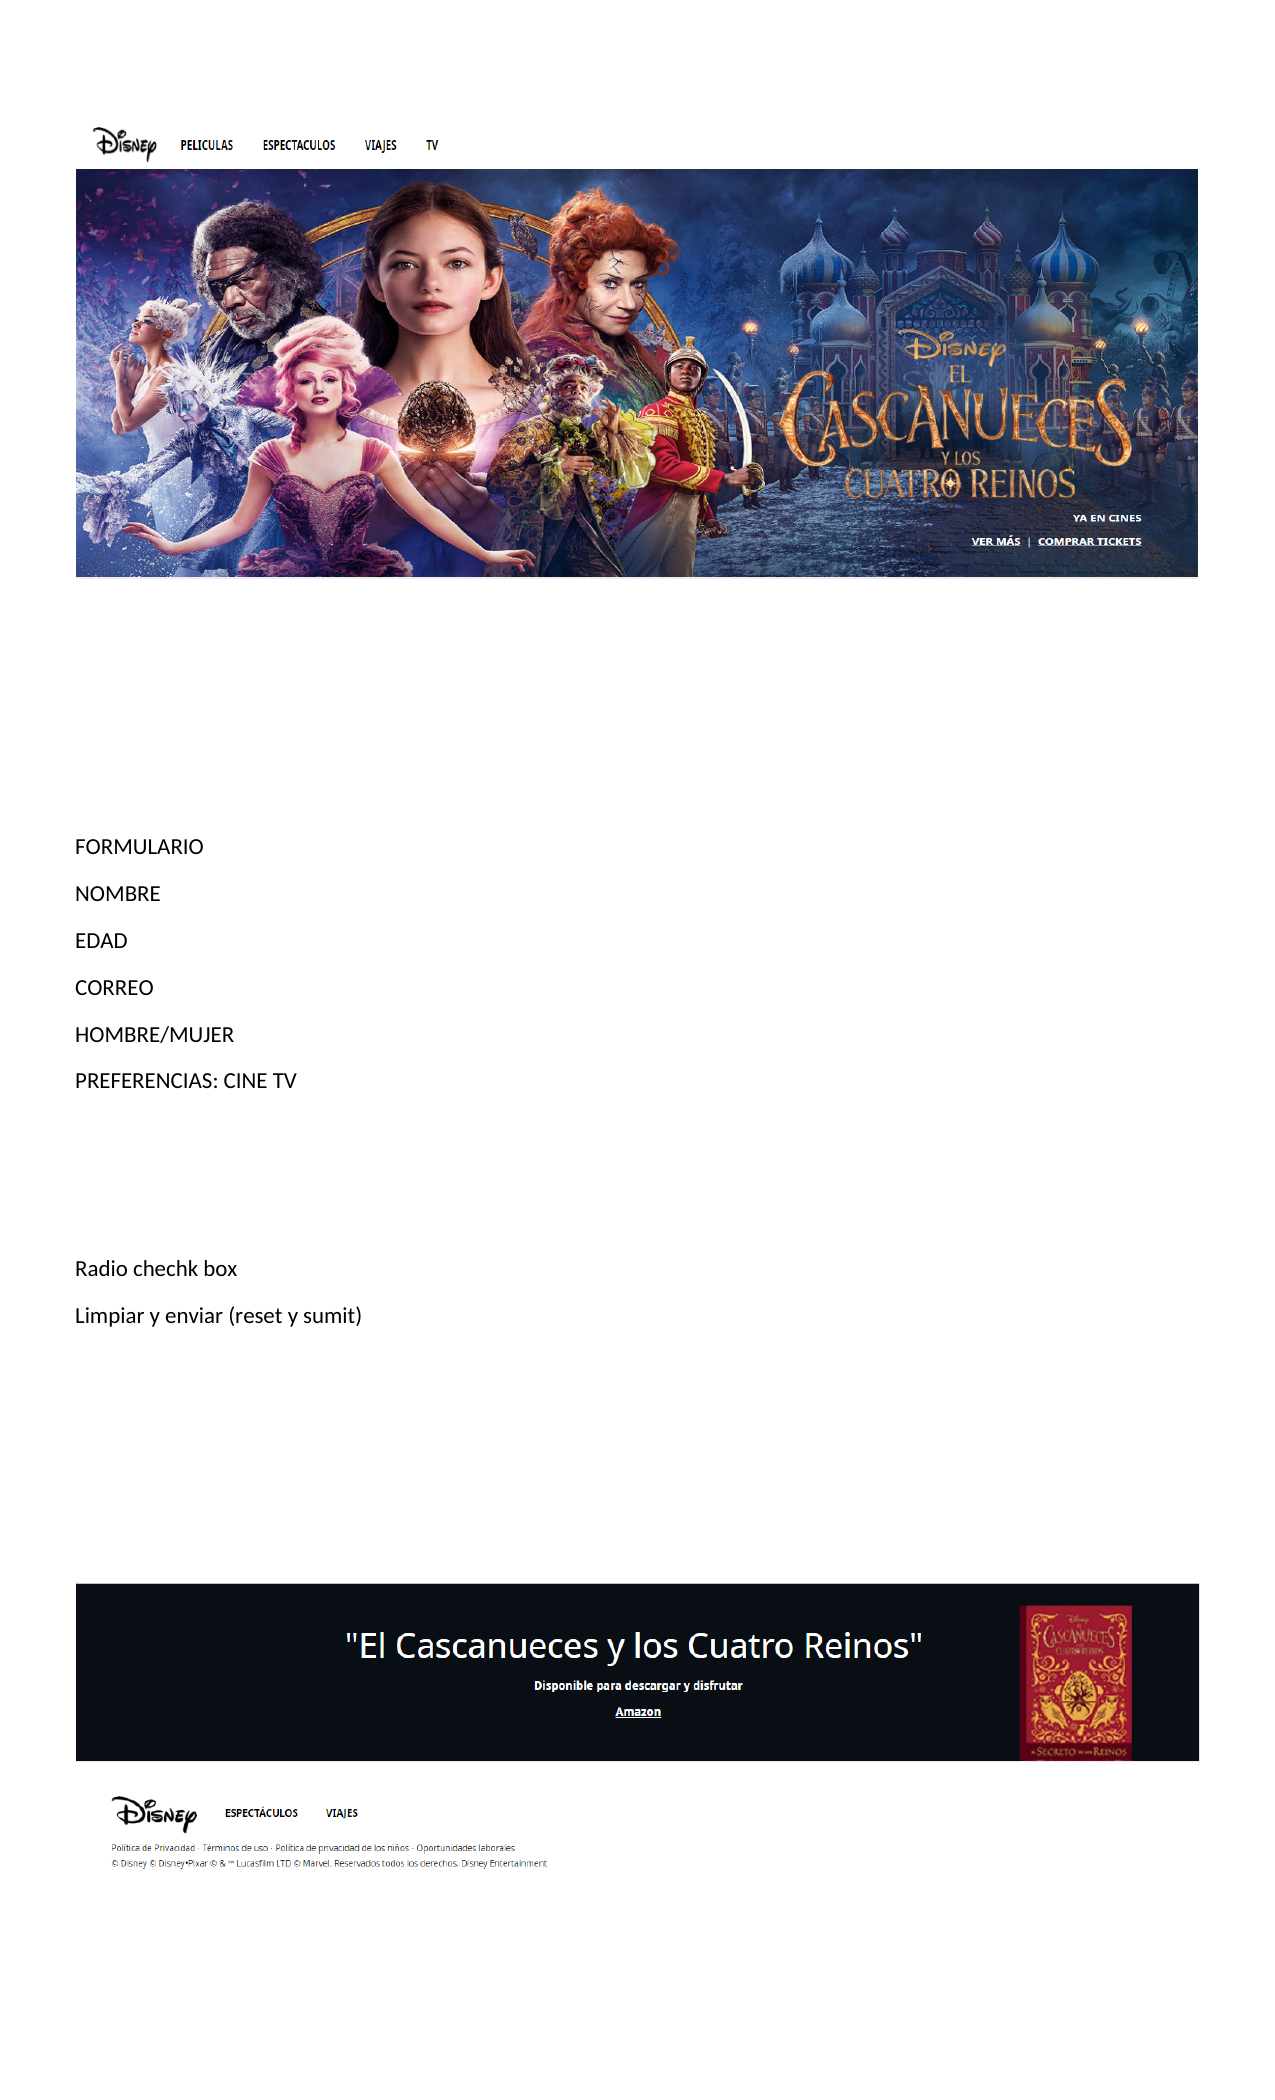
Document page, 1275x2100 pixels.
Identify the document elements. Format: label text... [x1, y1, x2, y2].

text FORMULARIO [75, 832, 1200, 860]
text CORREO [75, 973, 1200, 1001]
text Radio chechk box [75, 1254, 1200, 1282]
picture [75, 121, 1200, 579]
text NOMBRE [75, 879, 1200, 907]
text HOMBRE/MUJER [75, 1020, 1200, 1048]
text PREFERENCIAS: CINE TV [75, 1067, 1200, 1095]
picture [75, 1582, 1200, 1883]
text Limpiar y enviar (reset y sumit) [75, 1301, 1200, 1329]
text EDAD [75, 926, 1200, 954]
